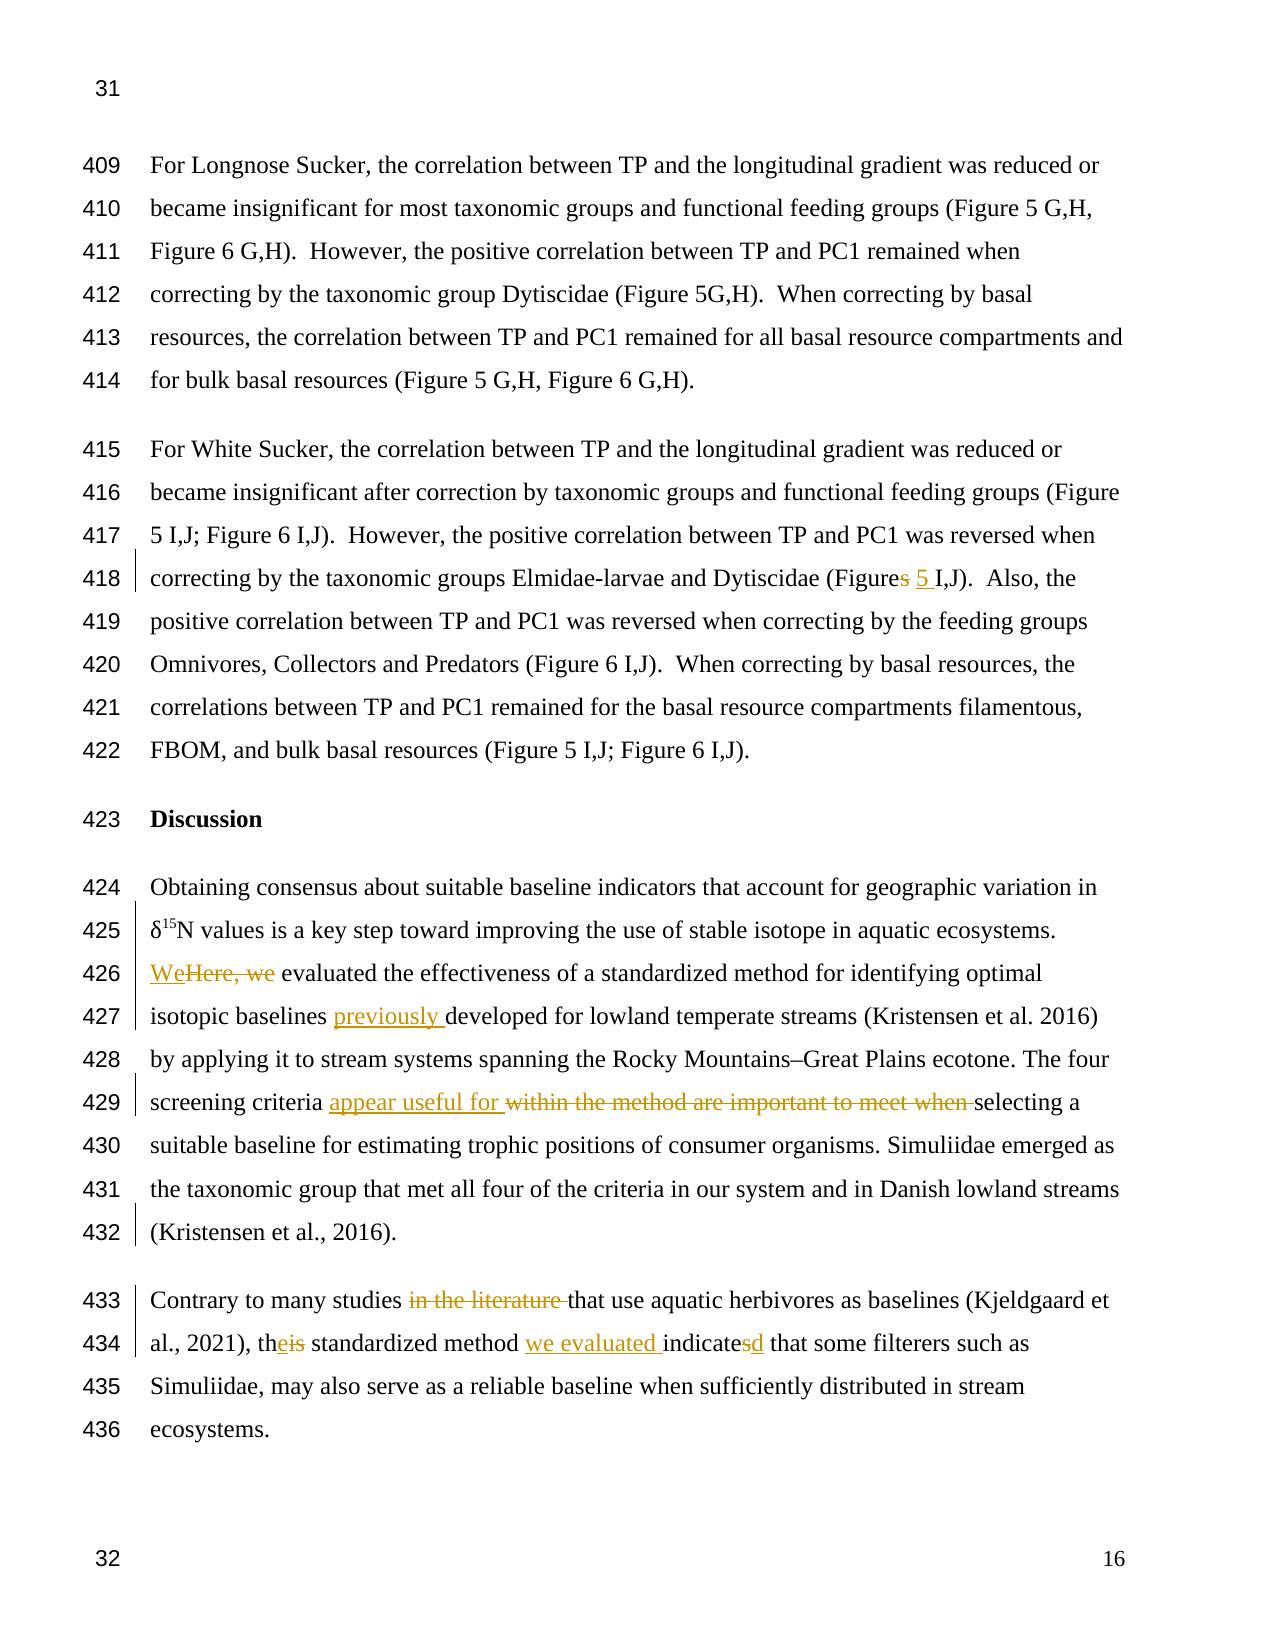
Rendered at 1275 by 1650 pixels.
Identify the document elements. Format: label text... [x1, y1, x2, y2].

text For White Sucker, the correlation between TP and the longitudinal gradient was reduced or became insignificant after correction by taxonomic groups and functional feeding groups (Figure 5 I,J; Figure 6 I,J). However, the positive correlation between TP and PC1 was reversed when correcting by the taxonomic groups Elmidae-larvae and Dytiscidae (Figure I,J). Also, the positive correlation between TP and PC1 was reversed when correcting by the feeding groups Omnivores, Collectors and Predators (Figure 6 I,J). When correcting by basal resources, the correlations between TP and PC1 remained for the basal resource compartments filamentous, FBOM, and bulk basal resources (Figure 5 I,J; Figure 6 I,J). [150, 434, 1125, 764]
text Discussion [150, 804, 1125, 832]
text Contrary to many studies that use aquatic herbivores as baselines (Kjeldgaard et al., 2021), th standardized method indicate that some filterers such as Simuliidae, may also serve as a reliable baseline when sufficiently distributed in stream ecosystems. [150, 1285, 1125, 1443]
text Obtaining consensus about suitable baseline indicators that account for geographic variation in δ15N values is a key step toward improving the use of stable isotope in aquatic ecosystems. evaluated the effectiveness of a standardized method for identifying optimal isotopic baselines developed for lowland temperate streams (Kristensen et al. 2016) by applying it to stream systems spanning the Rocky Mountains–Great Plains ecotone. The four screening criteria selecting a suitable baseline for estimating trophic positions of consumer organisms. Simuliidae emerged as the taxonomic group that met all four of the criteria in our system and in Danish lowland streams (Kristensen et al., 2016). [150, 872, 1125, 1246]
text For Longnose Sucker, the correlation between TP and the longitudinal gradient was reduced or became insignificant for most taxonomic groups and functional feeding groups (Figure 5 G,H, Figure 6 G,H). However, the positive correlation between TP and PC1 remained when correcting by the taxonomic group Dytiscidae (Figure 5G,H). When correcting by basal resources, the correlation between TP and PC1 remained for all basal resource compartments and for bulk basal resources (Figure 5 G,H, Figure 6 G,H). [150, 150, 1125, 394]
